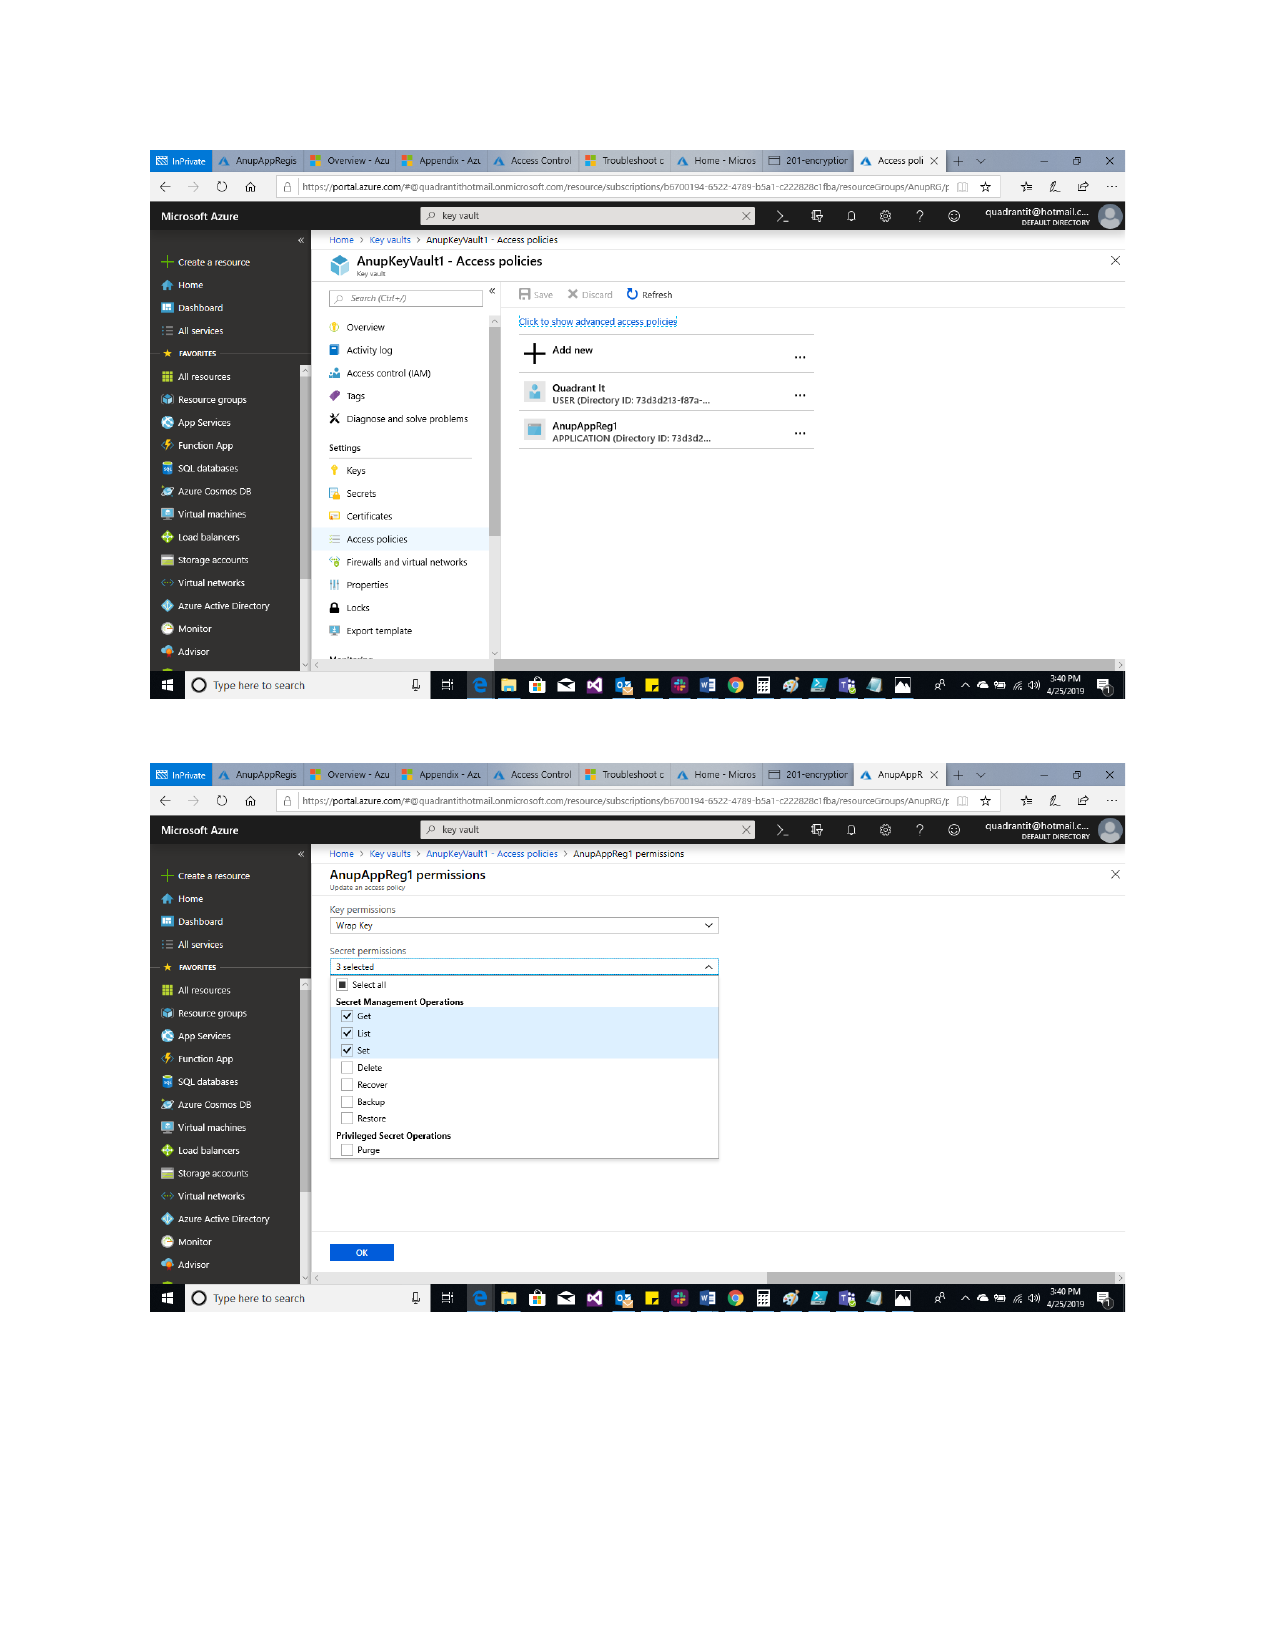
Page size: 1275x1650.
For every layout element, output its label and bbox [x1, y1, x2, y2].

picture [150, 150, 1125, 699]
picture [150, 763, 1125, 1312]
